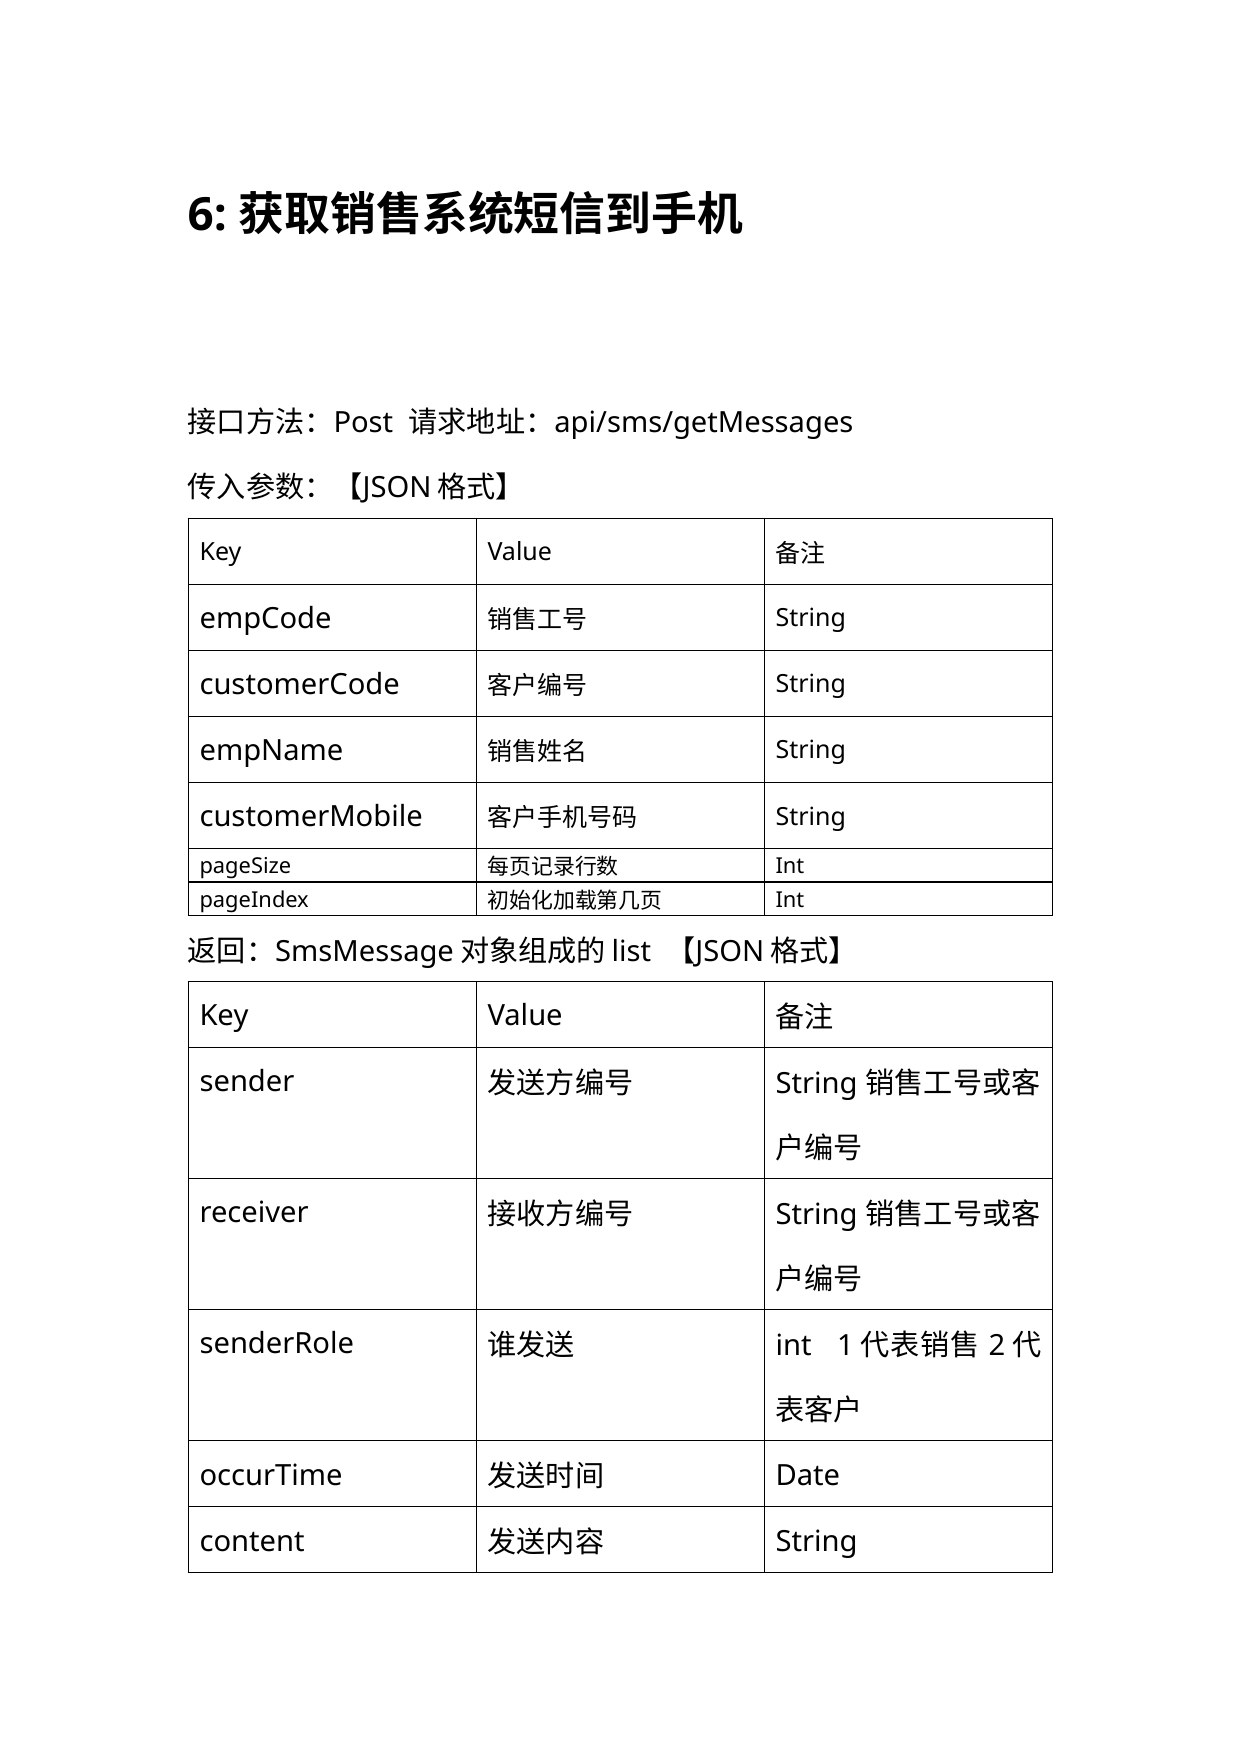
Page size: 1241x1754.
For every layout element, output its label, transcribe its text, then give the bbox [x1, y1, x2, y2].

table_header Value [477, 982, 764, 1047]
table_cell content [189, 1507, 476, 1572]
table_cell String [765, 1507, 1052, 1572]
table_cell receiver [189, 1179, 476, 1309]
table_cell pageSize [189, 849, 476, 881]
table_cell Date [765, 1441, 1052, 1506]
table_cell String [765, 651, 1052, 716]
table_cell 销售姓名 [477, 717, 764, 782]
table_header Key [189, 519, 476, 584]
table_cell Int [765, 883, 1052, 915]
table_cell 每页记录行数 [477, 849, 764, 881]
table_cell 销售工号 [477, 585, 764, 650]
text 传入参数：【JSON格式】 [187, 453, 1053, 518]
text 接口方法：Post 请求地址：api/sms/getMessages [187, 388, 1053, 453]
table_cell int 1代表销售 2代表客户 [765, 1310, 1052, 1440]
table_cell 发送内容 [477, 1507, 764, 1572]
table_cell empCode [189, 585, 476, 650]
table_cell pageIndex [189, 883, 476, 915]
table_cell String [765, 717, 1052, 782]
table_cell 发送方编号 [477, 1048, 764, 1178]
table_cell customerCode [189, 651, 476, 716]
table_header Value [477, 519, 764, 584]
table_cell empName [189, 717, 476, 782]
table_cell 客户手机号码 [477, 783, 764, 848]
table_cell occurTime [189, 1441, 476, 1506]
table_cell String 销售工号或客户编号 [765, 1048, 1052, 1178]
table_header 备注 [765, 519, 1052, 584]
subtitle 6: 获取销售系统短信到手机 [187, 162, 1053, 259]
table_cell 客户编号 [477, 651, 764, 716]
table_cell customerMobile [189, 783, 476, 848]
table_cell sender [189, 1048, 476, 1178]
table_cell 谁发送 [477, 1310, 764, 1440]
table_cell String [765, 783, 1052, 848]
table_cell Int [765, 849, 1052, 881]
text 返回：SmsMessage对象组成的list 【JSON格式】 [187, 916, 1053, 981]
table_cell senderRole [189, 1310, 476, 1440]
table_cell 接收方编号 [477, 1179, 764, 1309]
table_header 备注 [765, 982, 1052, 1047]
table_header Key [189, 982, 476, 1047]
table_cell String 销售工号或客户编号 [765, 1179, 1052, 1309]
table_cell String [765, 585, 1052, 650]
table_cell 发送时间 [477, 1441, 764, 1506]
table_cell 初始化加载第几页 [477, 883, 764, 915]
